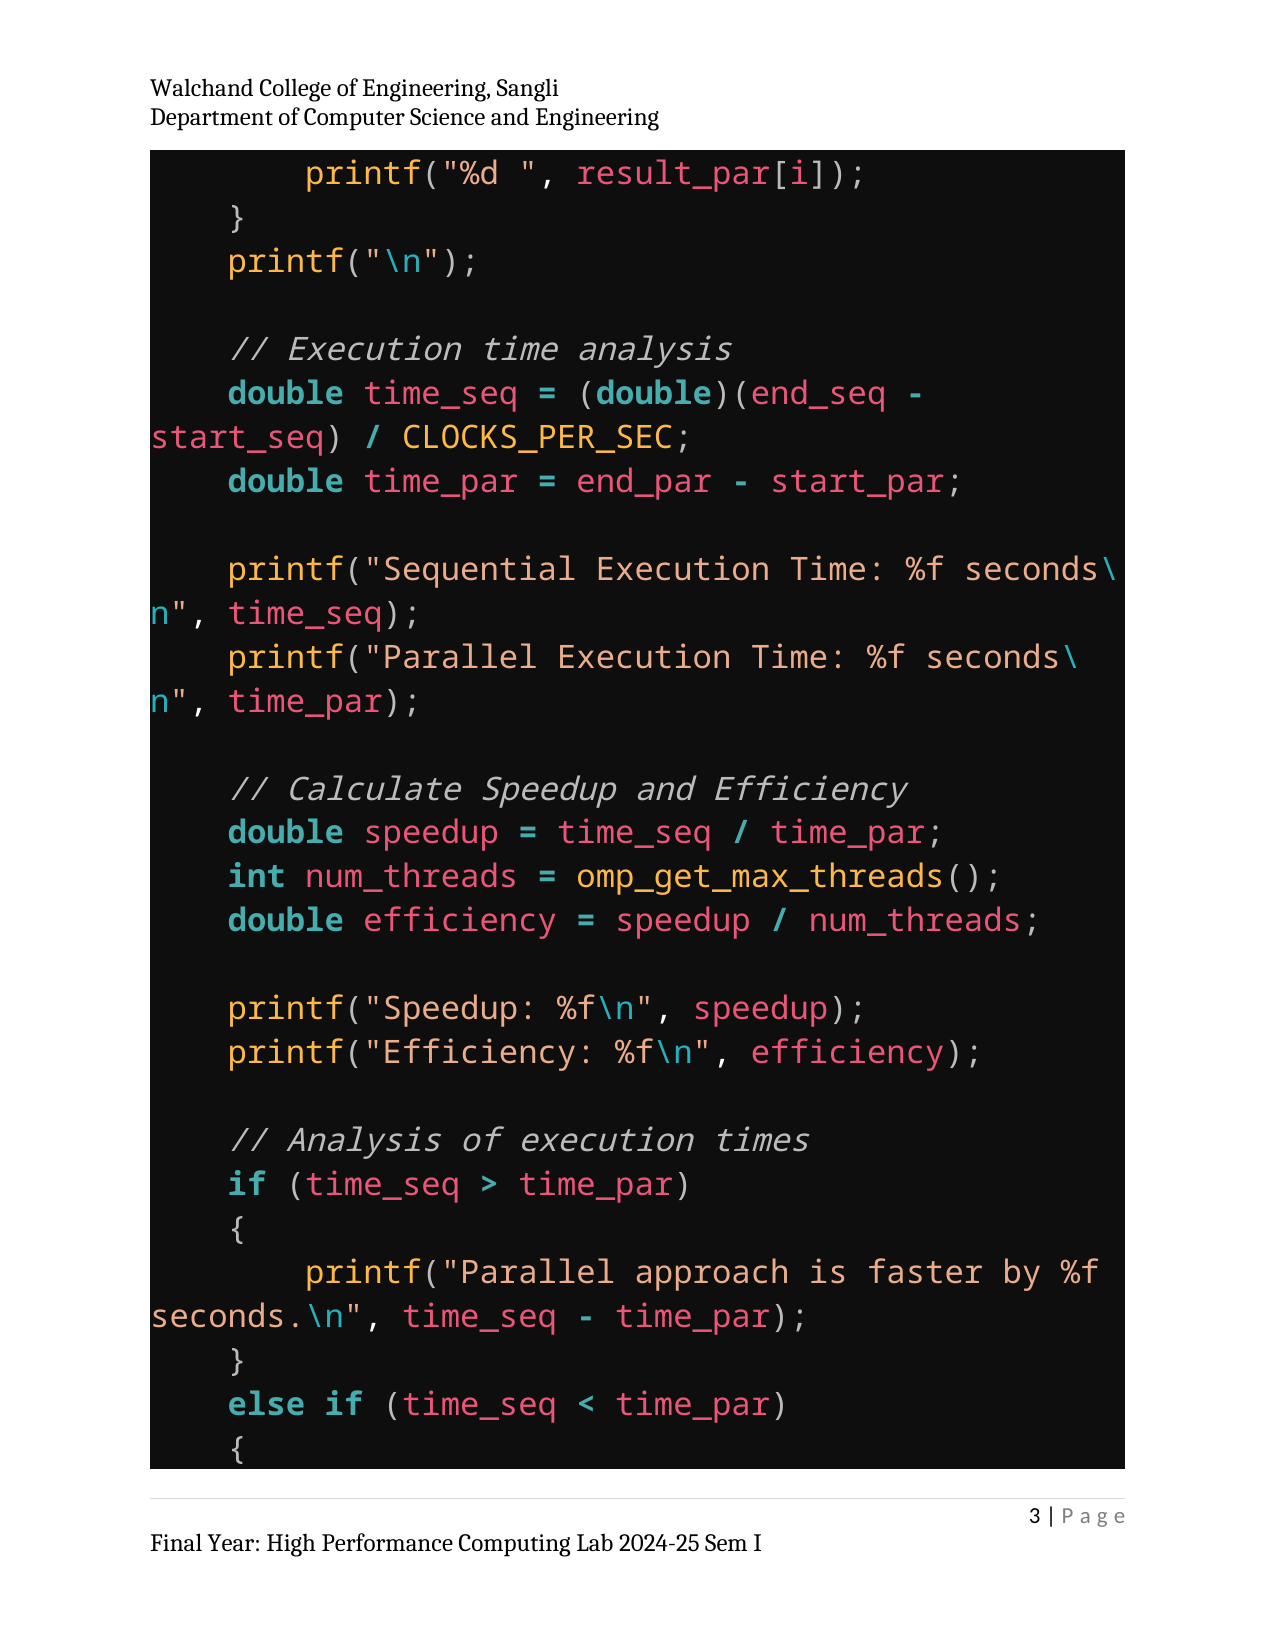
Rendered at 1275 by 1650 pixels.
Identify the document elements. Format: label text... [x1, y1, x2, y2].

text printf("Efficiency: %f\n", efficiency); [150, 1029, 1125, 1073]
text printf("Parallel approach is faster by %f seconds.\n", time_seq - time_par); [150, 1249, 1125, 1337]
text double time_par = end_par - start_par; [150, 458, 1125, 502]
text int num_threads = omp_get_max_threads(); [150, 853, 1125, 897]
text double efficiency = speedup / num_threads; [150, 897, 1125, 941]
text if (time_seq > time_par) [150, 1161, 1125, 1205]
text double speedup = time_seq / time_par; [150, 809, 1125, 853]
text // Analysis of execution times [150, 1117, 1125, 1161]
text printf("Speedup: %f\n", speedup); [150, 985, 1125, 1029]
text printf("%d ", result_par[i]); [150, 150, 1125, 194]
text // Calculate Speedup and Efficiency [150, 765, 1125, 809]
text // Execution time analysis [150, 326, 1125, 370]
text { [150, 1425, 1125, 1469]
text printf("Sequential Execution Time: %f seconds\n", time_seq); [150, 546, 1125, 633]
text printf("Parallel Execution Time: %f seconds\n", time_par); [150, 633, 1125, 721]
text { [150, 1205, 1125, 1249]
text printf("\n"); [150, 238, 1125, 282]
text } [150, 194, 1125, 238]
text double time_seq = (double)(end_seq - start_seq) / CLOCKS_PER_SEC; [150, 370, 1125, 458]
text } [150, 1337, 1125, 1381]
text else if (time_seq < time_par) [150, 1381, 1125, 1425]
